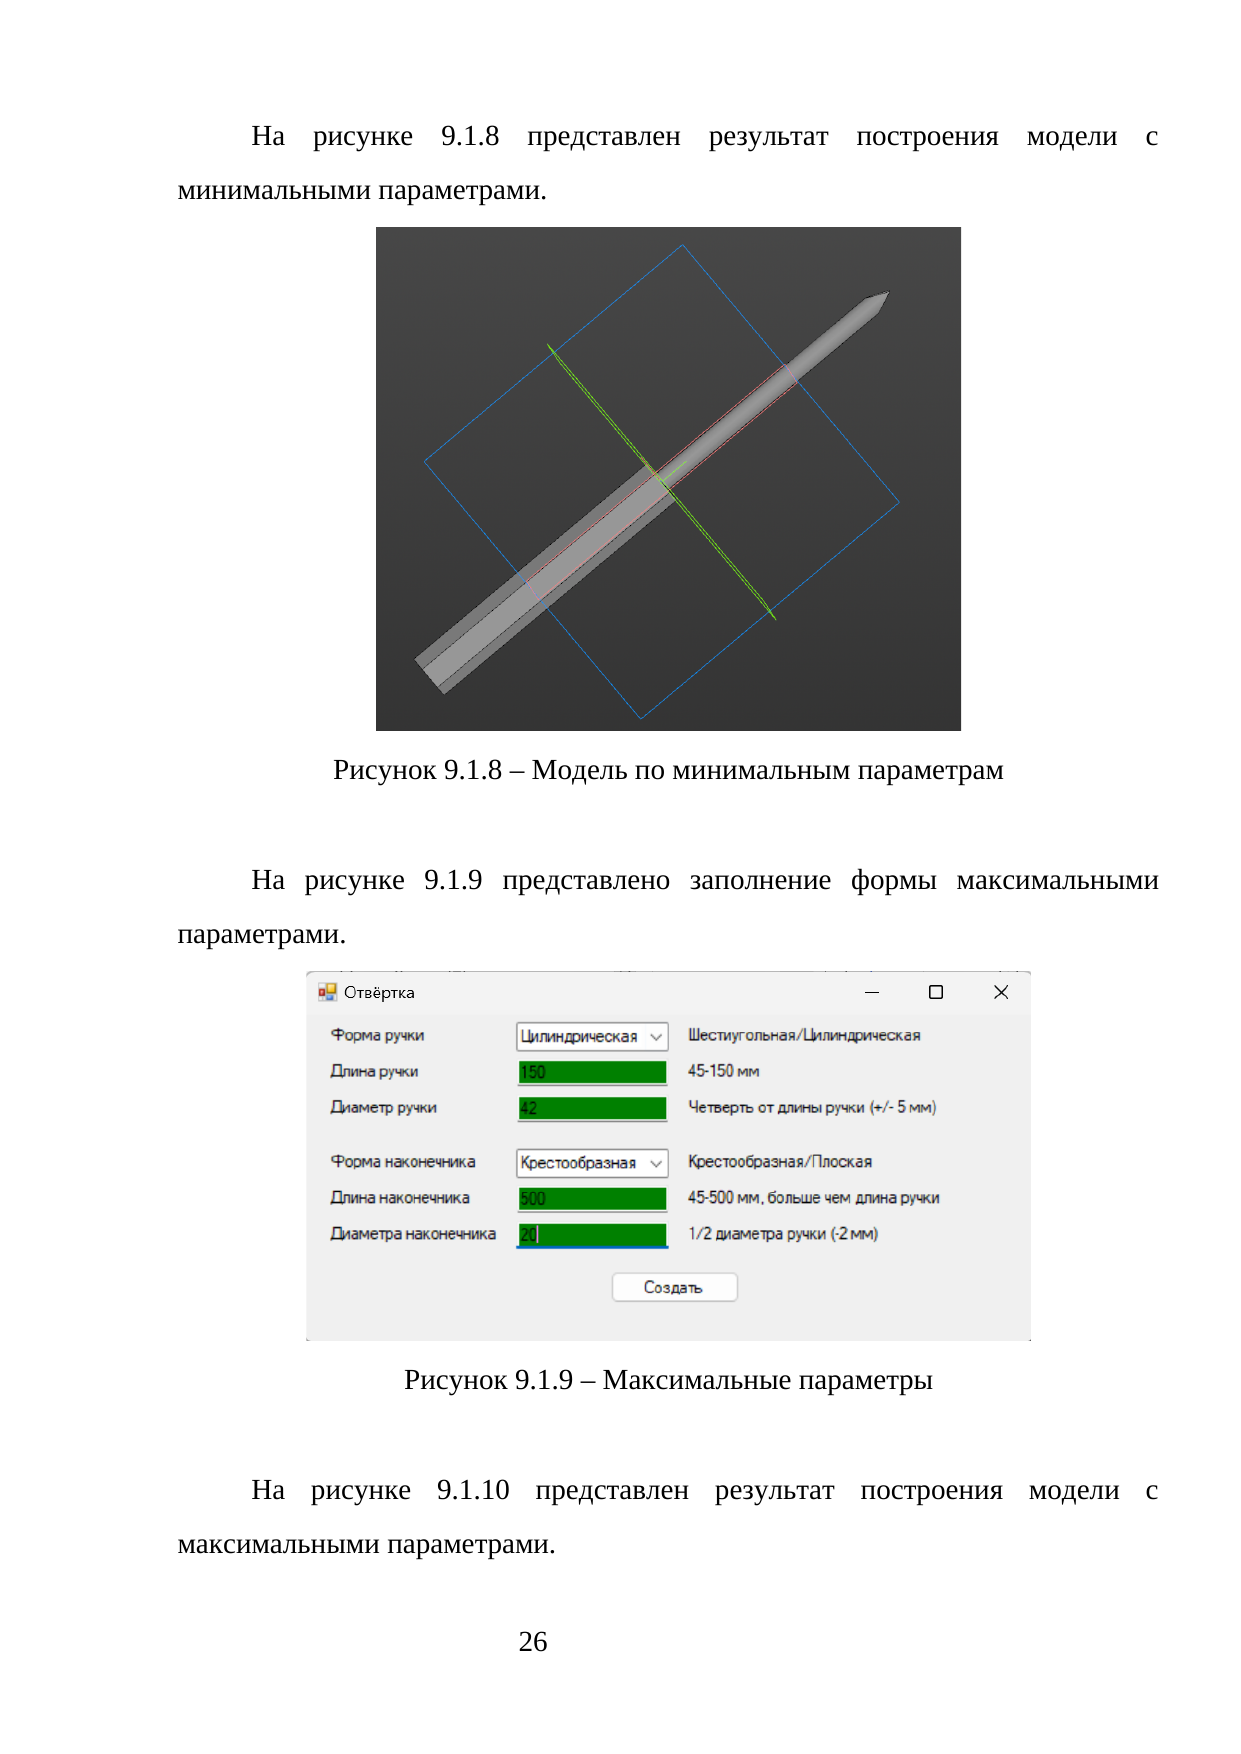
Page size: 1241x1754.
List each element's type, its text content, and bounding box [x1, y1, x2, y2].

text Рисунок 9.1.8 – Модель по минимальным параметрам [177, 752, 1160, 786]
text На рисунке 9.1.10 представлен результат построения модели с максимальными параметрами. [177, 1472, 1160, 1559]
text На рисунке 9.1.8 представлен результат построения модели с минимальными параметрами. [177, 118, 1160, 206]
picture [306, 971, 1031, 1341]
text На рисунке 9.1.9 представлено заполнение формы максимальными параметрами. [177, 862, 1160, 950]
text Рисунок 9.1.9 – Максимальные параметры [177, 1362, 1160, 1396]
picture [376, 227, 962, 731]
